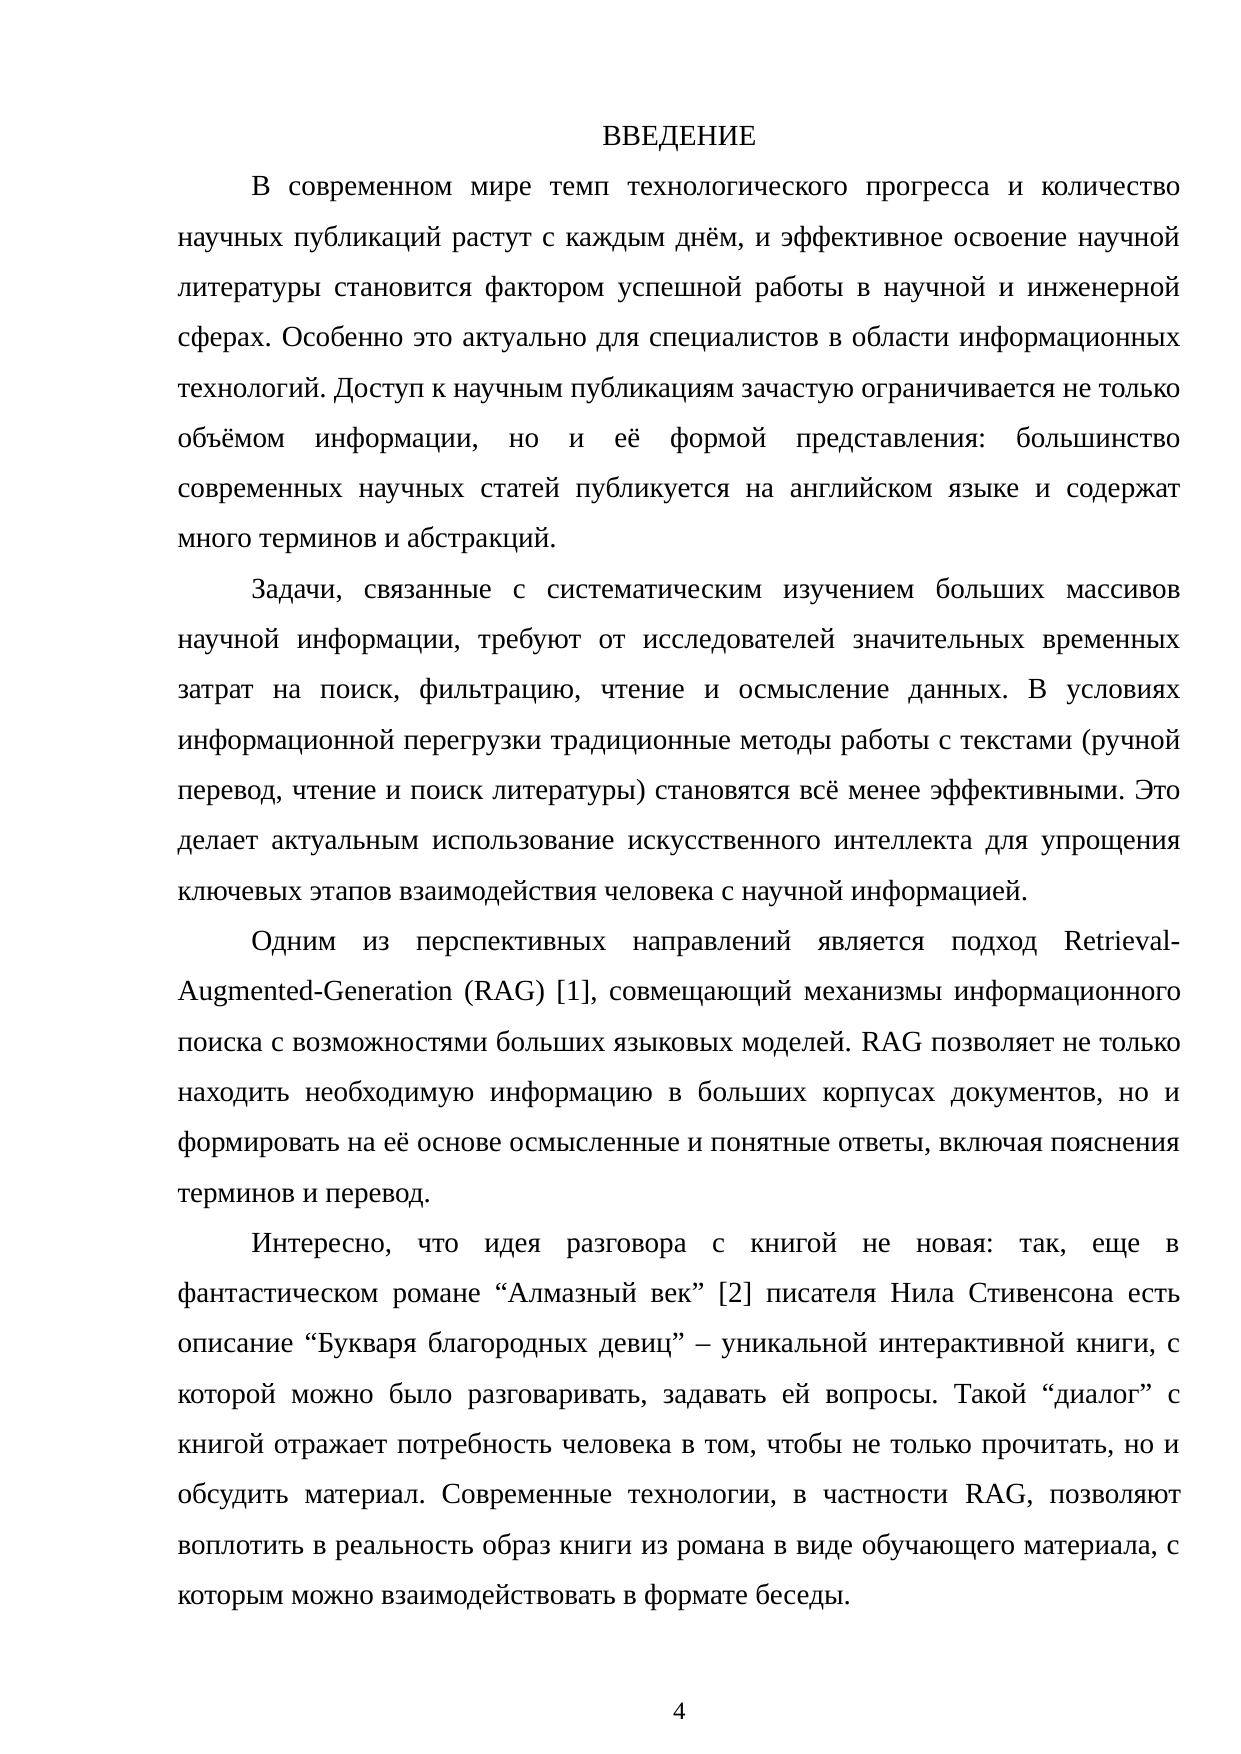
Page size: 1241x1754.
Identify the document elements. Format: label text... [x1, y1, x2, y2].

text Одним из перспективных направлений является подход Retrieval-Augmented-Generation (RAG) [1], совмещающий механизмы информационного поиска с возможностями больших языковых моделей. RAG позволяет не только находить необходимую информацию в больших корпусах документов, но и формировать на её основе осмысленные и понятные ответы, включая пояснения терминов и перевод. [177, 923, 1181, 1208]
text В современном мире темп технологического прогресса и количество научных публикаций растут с каждым днём, и эффективное освоение научной литературы становится фактором успешной работы в научной и инженерной сферах. Особенно это актуально для специалистов в области информационных технологий. Доступ к научным публикациям зачастую ограничивается не только объёмом информации, но и её формой представления: большинство современных научных статей публикуется на английском языке и содержат много терминов и абстракций. [177, 168, 1181, 554]
text Интересно, что идея разговора с книгой не новая: так, еще в фантастическом романе “Алмазный век” [2] писателя Нила Стивенсона есть описание “Букваря благородных девиц” – уникальной интерактивной книги, с которой можно было разговаривать, задавать ей вопросы. Такой “диалог” с книгой отражает потребность человека в том, чтобы не только прочитать, но и обсудить материал. Современные технологии, в частности RAG, позволяют воплотить в реальность образ книги из романа в виде обучающего материала, с которым можно взаимодействовать в формате беседы. [177, 1225, 1181, 1611]
text ВВЕДЕНИЕ [177, 118, 1181, 152]
text Задачи, связанные с систематическим изучением больших массивов научной информации, требуют от исследователей значительных временных затрат на поиск, фильтрацию, чтение и осмысление данных. В условиях информационной перегрузки традиционные методы работы с текстами (ручной перевод, чтение и поиск литературы) становятся всё менее эффективными. Это делает актуальным использование искусственного интеллекта для упрощения ключевых этапов взаимодействия человека с научной информацией. [177, 571, 1181, 906]
